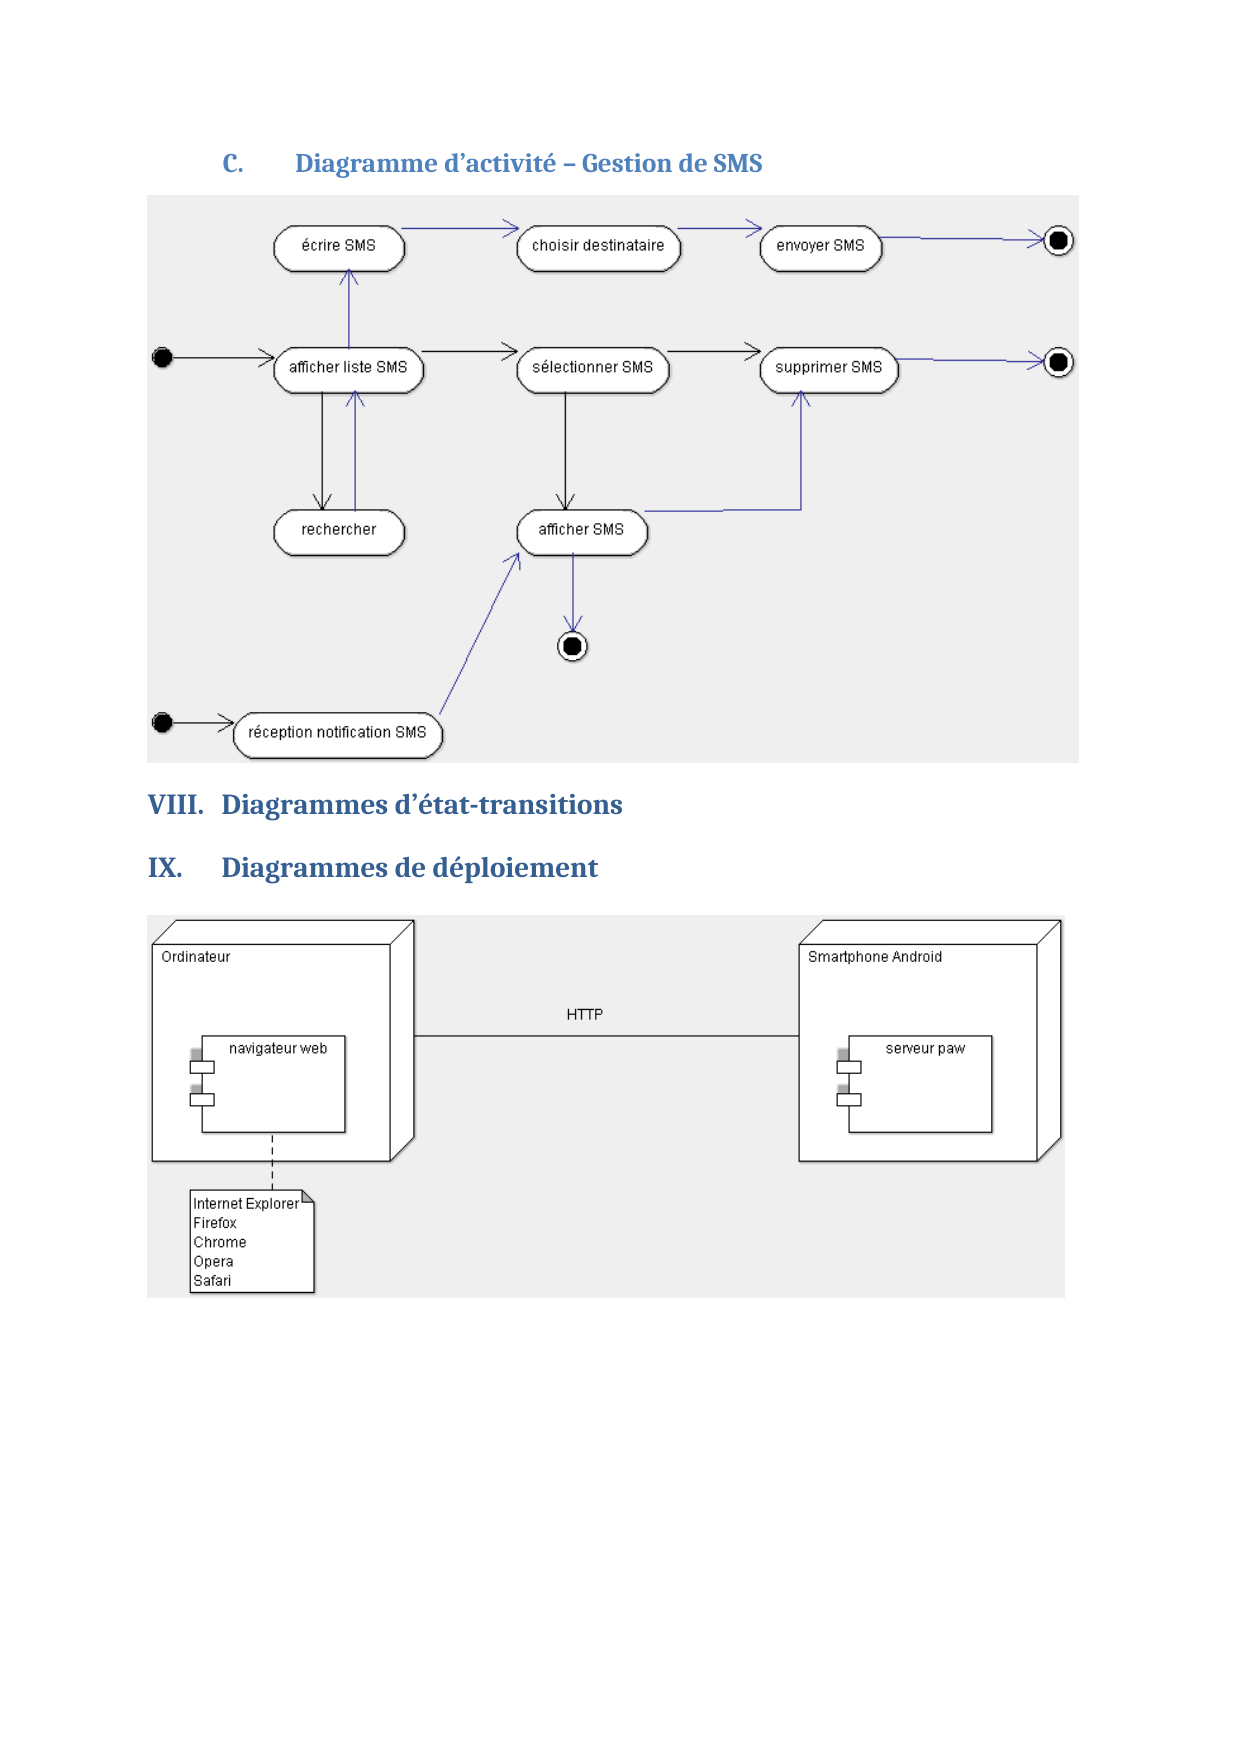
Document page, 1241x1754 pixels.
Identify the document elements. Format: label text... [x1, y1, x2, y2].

subtitle Diagrammes d’état-transitions [148, 788, 1087, 822]
subtitle Diagrammes de déploiement [148, 852, 1087, 885]
subtitle Diagramme d’activité – Gestion de SMS [223, 148, 1087, 179]
